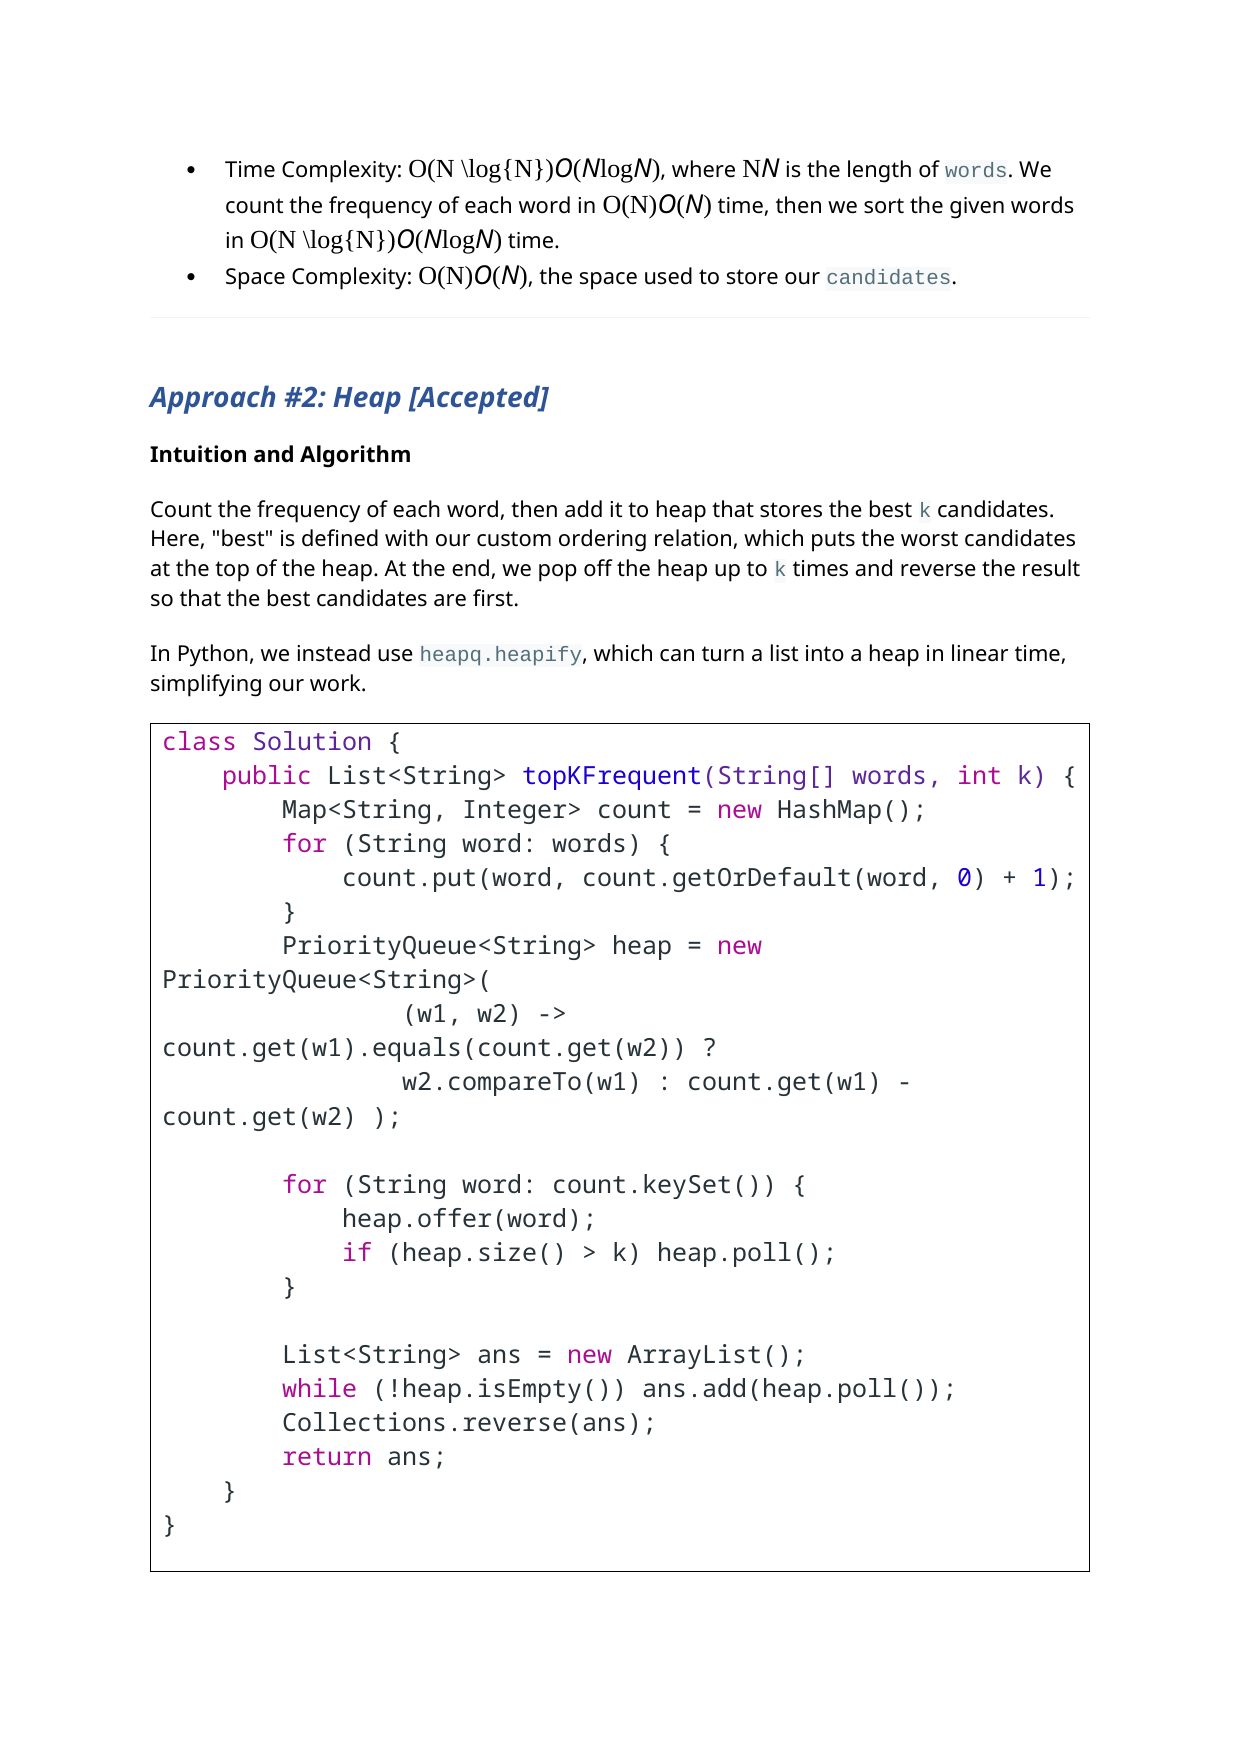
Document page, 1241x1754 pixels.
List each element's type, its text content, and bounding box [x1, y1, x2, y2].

list Space Complexity: O(N)O(N), the space used to store our candidates. [187, 257, 1090, 292]
table_header class Solution { public List<String> topKFrequent(String[] words, int k) { Map<String, Integer> count = new HashMap(); for (String word: words) { count.put(word, count.getOrDefault(word, 0) + 1); } PriorityQueue<String> heap = new PriorityQueue<String>( (w1, w2) -> count.get(w1).equals(count.get(w2)) ? w2.compareTo(w1) : count.get(w1) - count.get(w2) ); for (String word: count.keySet()) { heap.offer(word); if (heap.size() > k) heap.poll(); } List<String> ans = new ArrayList(); while (!heap.isEmpty()) ans.add(heap.poll()); Collections.reverse(ans); return ans; } } [151, 724, 1089, 1571]
text Intuition and Algorithm [150, 439, 1090, 469]
text Count the frequency of each word, then add it to heap that stores the best k candidates. Here, "best" is defined with our custom ordering relation, which puts the worst candidates at the top of the heap. At the end, we pop off the heap up to k times and reverse the result so that the best candidates are first. [150, 494, 1090, 613]
subtitle Approach #2: Heap [Accepted] [150, 377, 1090, 415]
list Time Complexity: O(N \log{N})O(NlogN), where NN is the length of words. We count the frequency of each word in O(N)O(N) time, then we sort the given words in O(N \log{N})O(NlogN) time. [187, 150, 1090, 257]
text In Python, we instead use heapq.heapify, which can turn a list into a heap in linear time, simplifying our work. [150, 638, 1090, 697]
